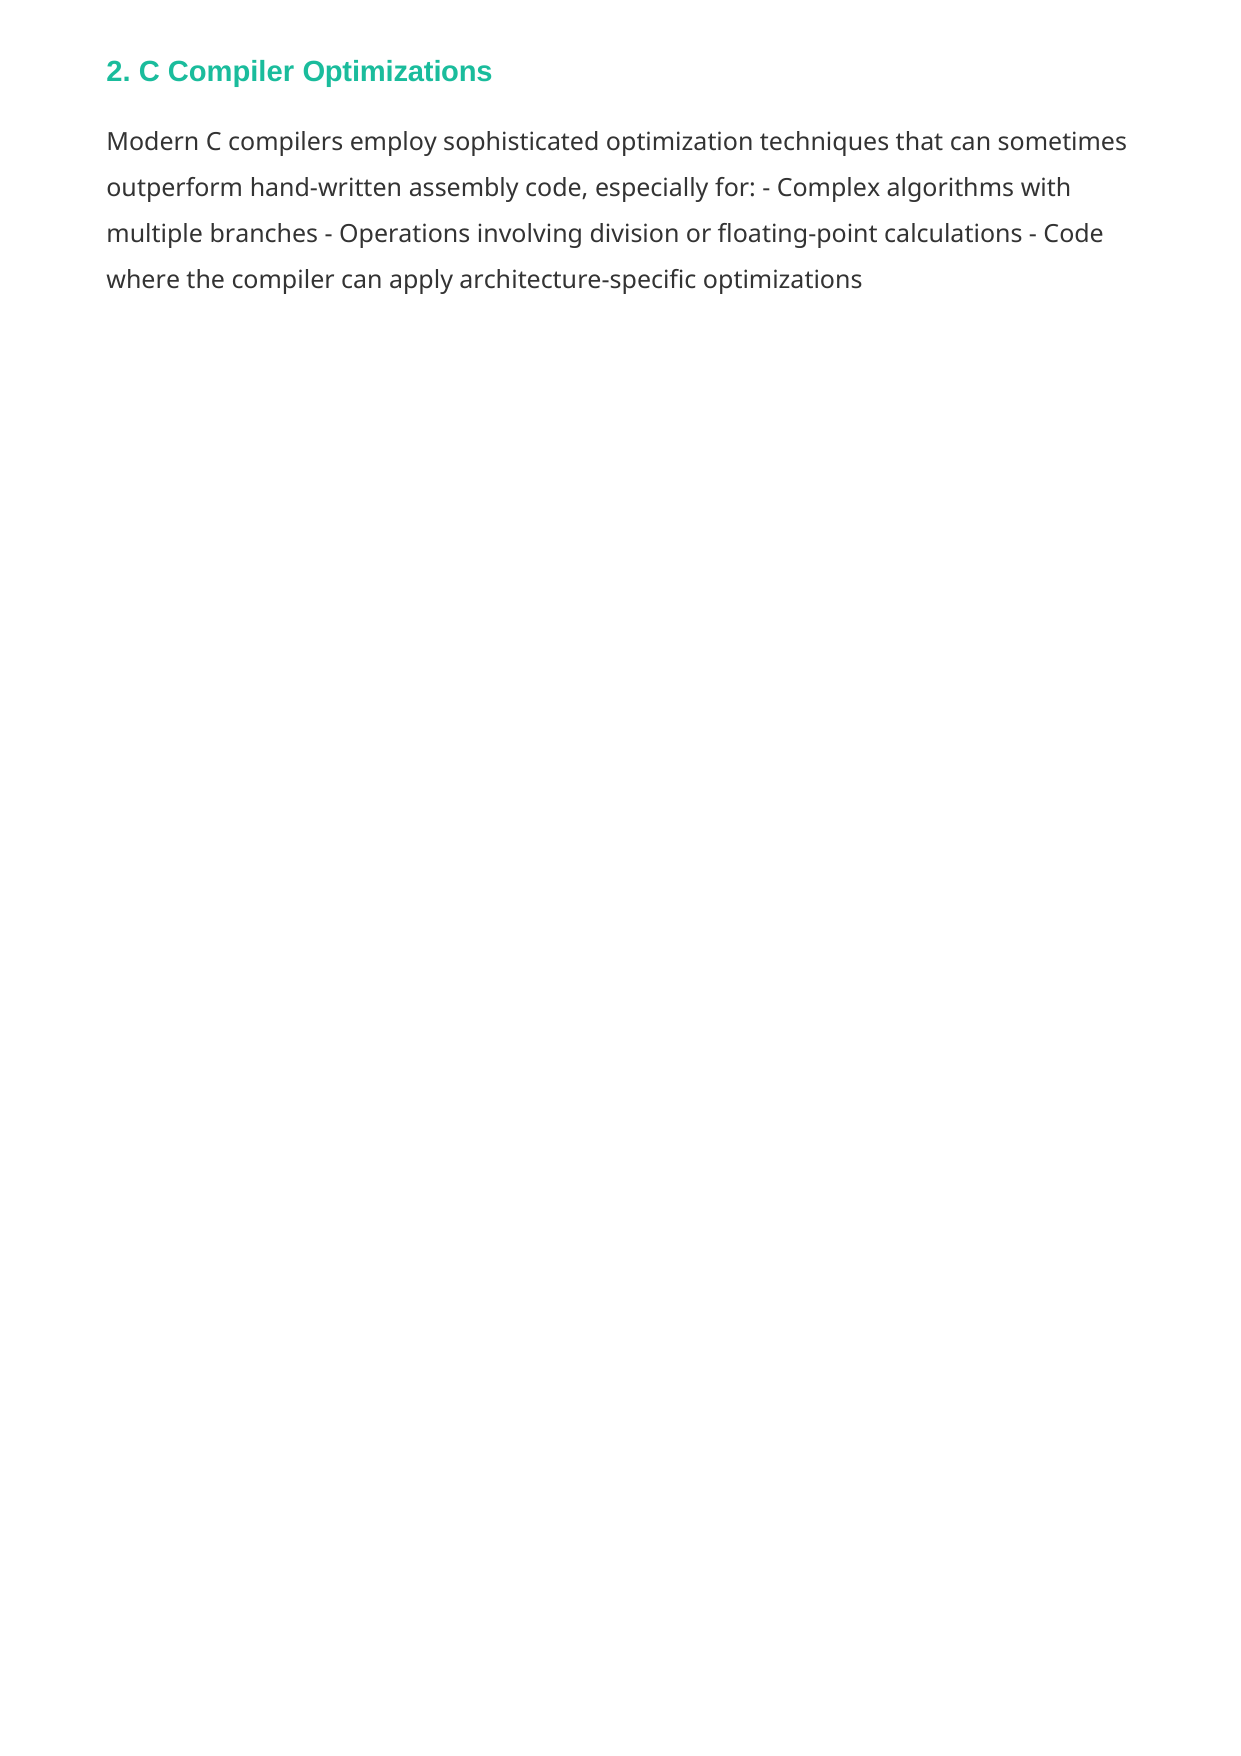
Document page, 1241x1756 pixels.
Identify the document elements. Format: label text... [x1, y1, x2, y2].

subtitle C Compiler Optimizations [106, 54, 1152, 88]
text Modern C compilers employ sophisticated optimization techniques that can sometimes outperform hand-written assembly code, especially for: - Complex algorithms with multiple branches - Operations involving division or floating-point calculations - Code where the compiler can apply architecture-specific optimizations [106, 124, 1152, 296]
